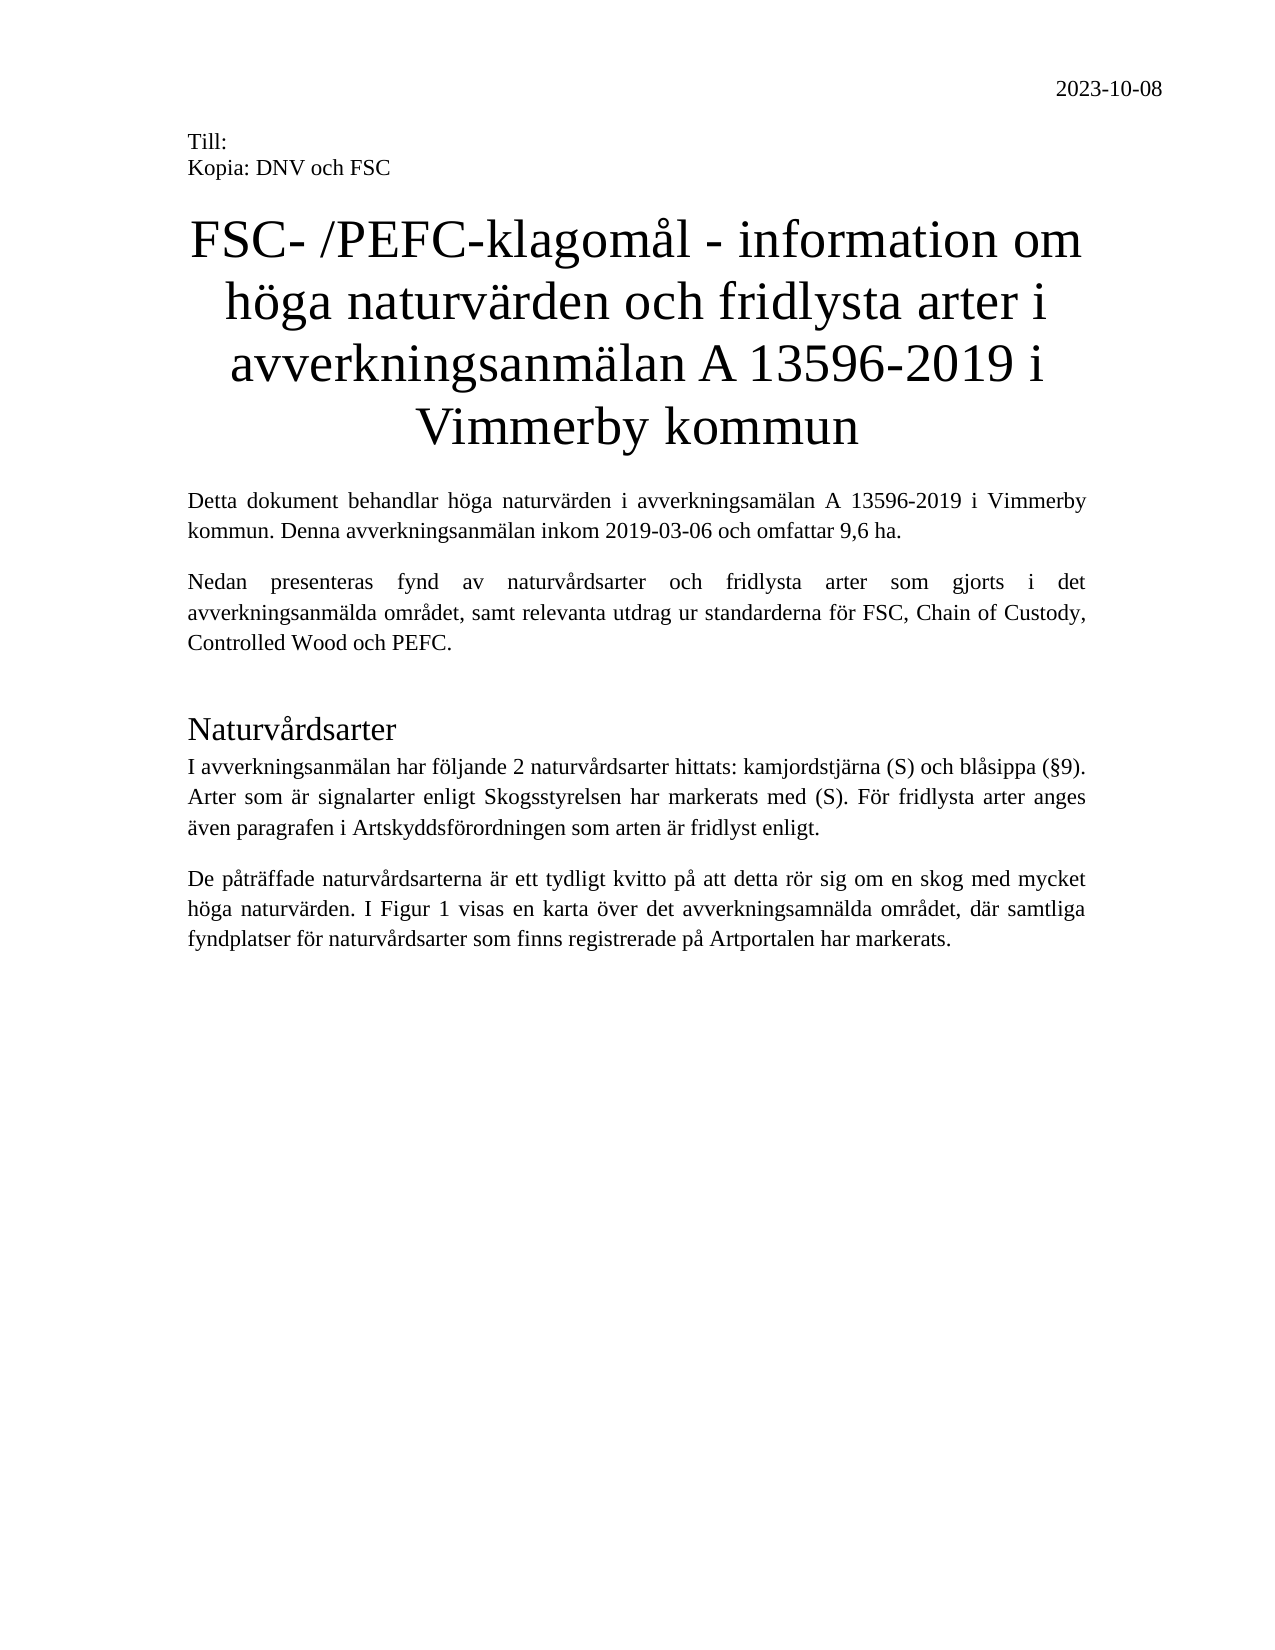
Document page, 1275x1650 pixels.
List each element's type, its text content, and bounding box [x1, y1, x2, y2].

title FSC- /PEFC-klagomål - information om höga naturvärden och fridlysta arter i avverkningsanmälan A 13596-2019 i Vimmerby kommun [187, 207, 1087, 456]
subtitle Naturvårdsarter [187, 709, 1087, 747]
text De påträffade naturvårdsarterna är ett tydligt kvitto på att detta rör sig om en skog med mycket höga naturvärden. I Figur 1 visas en karta över det avverkningsamnälda området, där samtliga fyndplatser för naturvårdsarter som finns registrerade på Artportalen har markerats. [187, 864, 1087, 951]
text Detta dokument behandlar höga naturvärden i avverkningsamälan A 13596-2019 i Vimmerby kommun. Denna avverkningsanmälan inkom 2019-03-06 och omfattar 9,6 ha. [187, 487, 1087, 544]
text I avverkningsanmälan har följande 2 naturvårdsarter hittats: kamjordstjärna (S) och blåsippa (§9). Arter som är signalarter enligt Skogsstyrelsen har markerats med (S). För fridlysta arter anges även paragrafen i Artskyddsförordningen som arten är fridlyst enligt. [187, 753, 1087, 840]
text Nedan presenteras fynd av naturvårdsarter och fridlysta arter som gjorts i det avverkningsanmälda området, samt relevanta utdrag ur standarderna för FSC, Chain of Custody, Controlled Wood och PEFC. [187, 568, 1087, 655]
